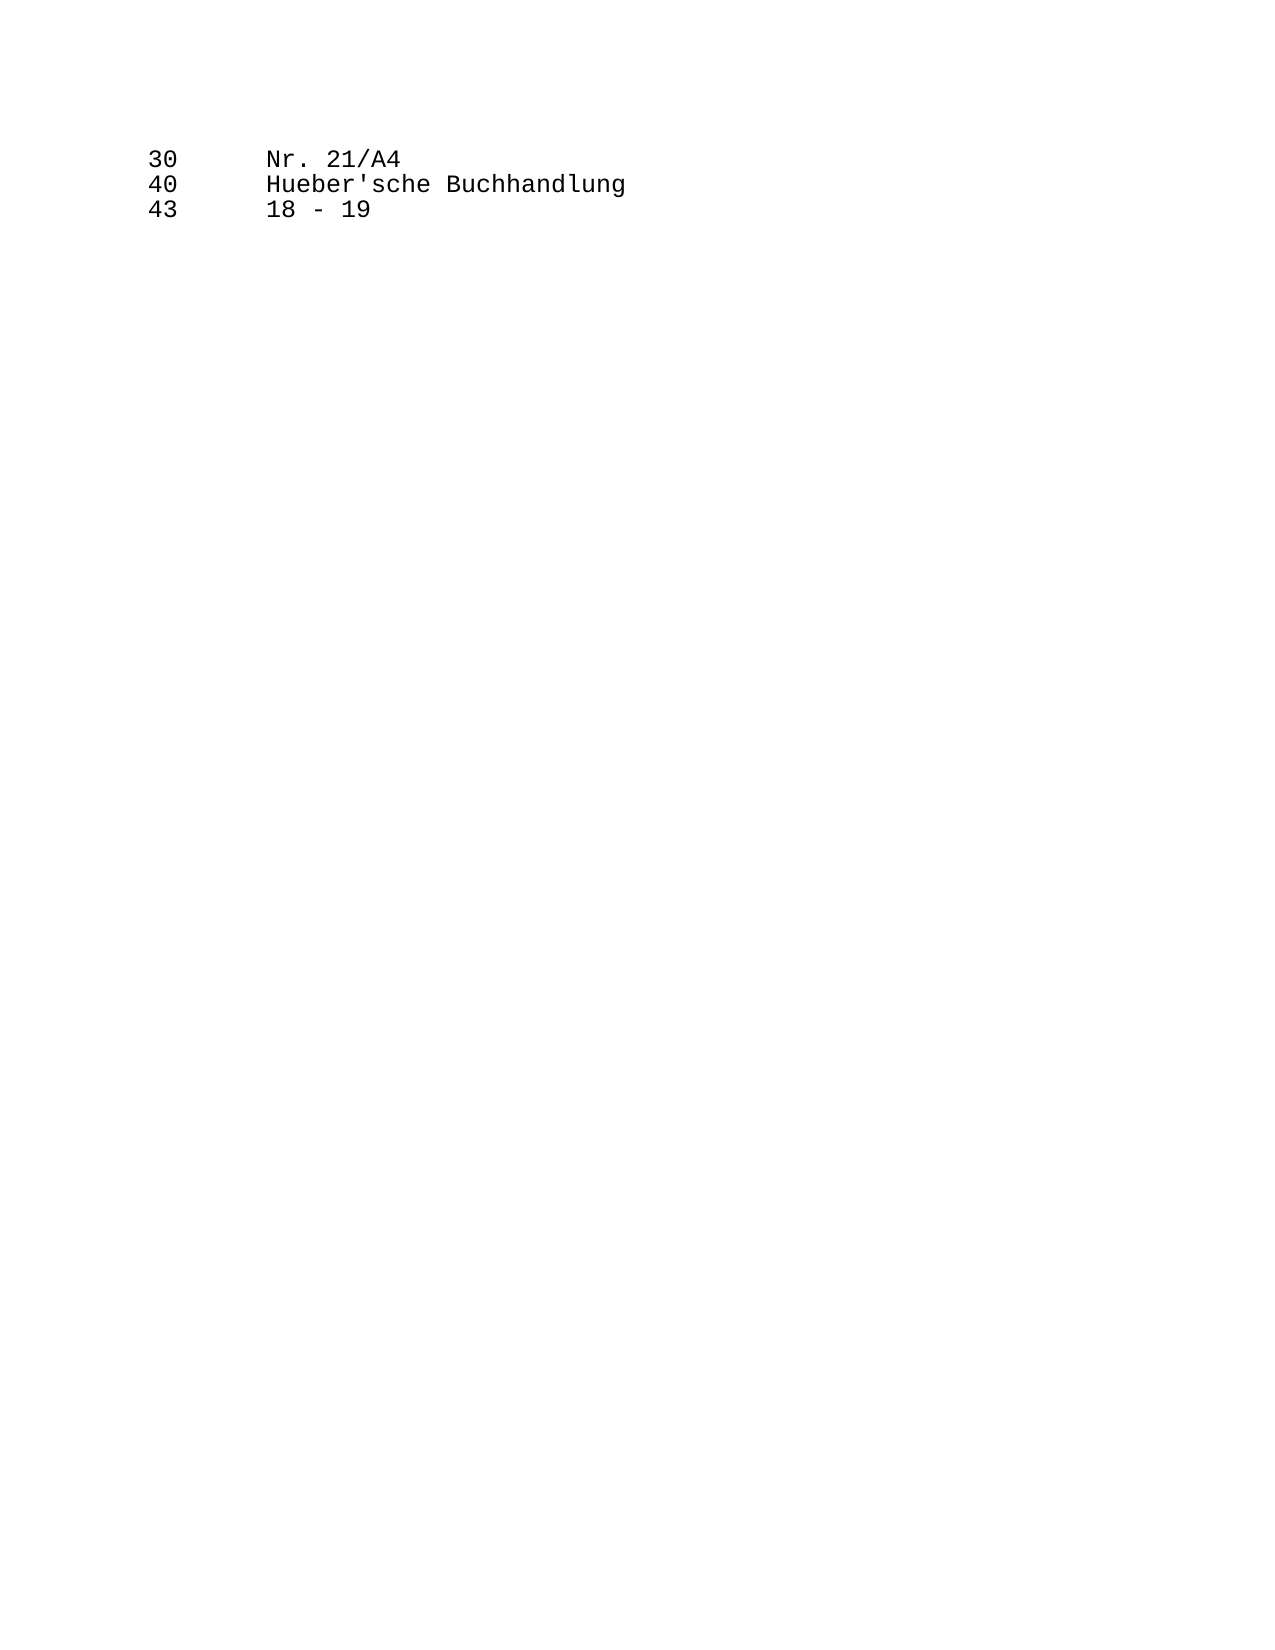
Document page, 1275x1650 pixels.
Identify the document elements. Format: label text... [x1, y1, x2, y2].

text 40 k[Hueber'sche Buchhandlung]k [148, 173, 1127, 198]
text 43 18 - 19 [148, 198, 1127, 223]
text 30 Nr. 21/A4 [148, 148, 1127, 173]
